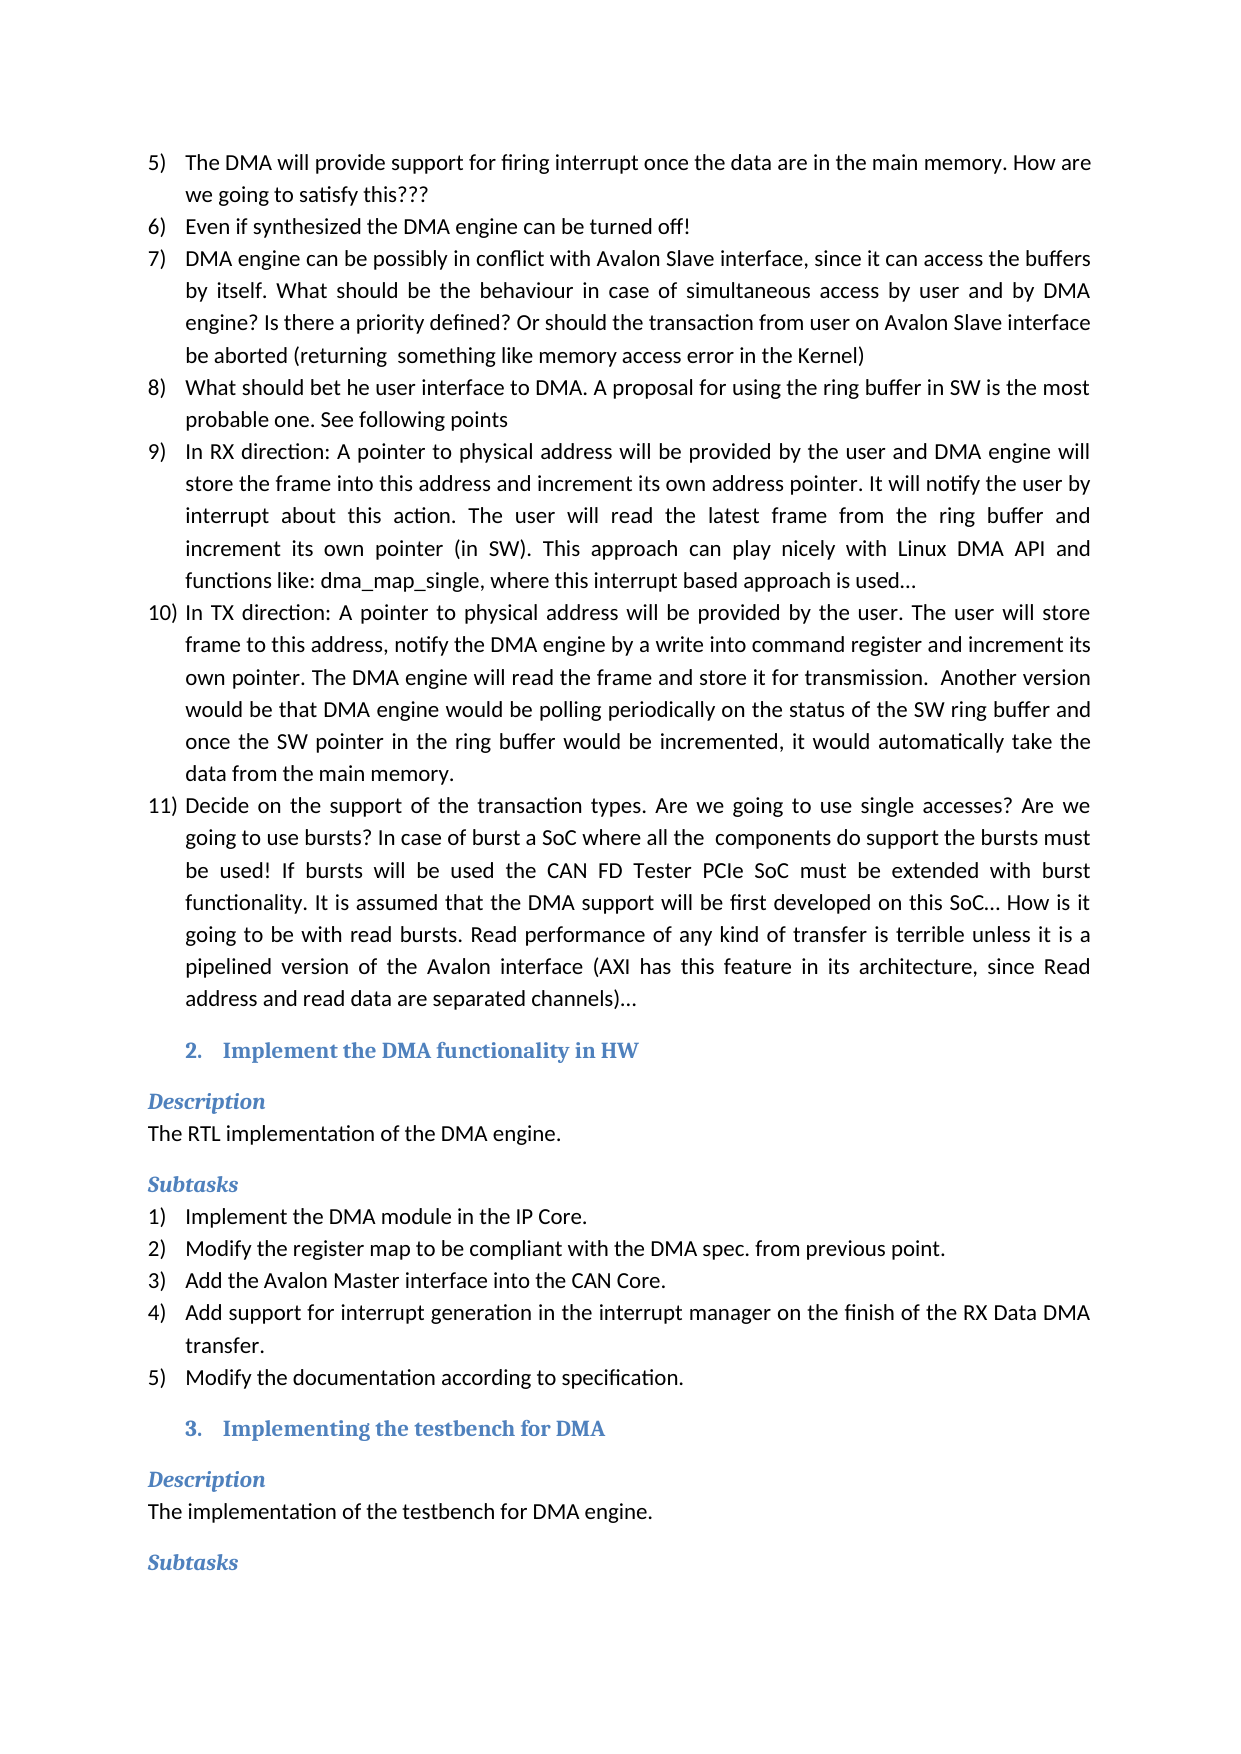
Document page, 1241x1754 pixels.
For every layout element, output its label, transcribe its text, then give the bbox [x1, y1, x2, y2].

subtitle Subtasks [148, 1172, 1093, 1198]
list Modify the documentation according to specification. [148, 1363, 1093, 1391]
subtitle Implementing the testbench for DMA [185, 1416, 1093, 1442]
subtitle Description [148, 1467, 1093, 1493]
subtitle Subtasks [148, 1550, 1093, 1577]
list DMA engine can be possibly in conflict with Avalon Slave interface, since it can access the buffers by itself. What should be the behaviour in case of simultaneous access by user and by DMA engine? Is there a priority defined? Or should the transaction from user on Avalon Slave interface be aborted (returning something like memory access error in the Kernel) [148, 244, 1093, 369]
subtitle Implement the DMA functionality in HW [185, 1037, 1093, 1064]
text The implementation of the testbench for DMA engine. [148, 1497, 1093, 1525]
list Even if synthesized the DMA engine can be turned off! [148, 212, 1093, 240]
list Implement the DMA module in the IP Core. [148, 1202, 1093, 1230]
list Add support for interrupt generation in the interrupt manager on the finish of the RX Data DMA transfer. [148, 1298, 1093, 1359]
list In TX direction: A pointer to physical address will be provided by the user. The user will store frame to this address, notify the DMA engine by a write into command register and increment its own pointer. The DMA engine will read the frame and store it for transmission. Another version would be that DMA engine would be polling periodically on the status of the SW ring buffer and once the SW pointer in the ring buffer would be incremented, it would automatically take the data from the main memory. [148, 598, 1093, 787]
list The DMA will provide support for firing interrupt once the data are in the main memory. How are we going to satisfy this??? [148, 148, 1093, 208]
list What should bet he user interface to DMA. A proposal for using the ring buffer in SW is the most probable one. See following points [148, 373, 1093, 433]
list Add the Avalon Master interface into the CAN Core. [148, 1266, 1093, 1294]
list Modify the register map to be compliant with the DMA spec. from previous point. [148, 1234, 1093, 1262]
text The RTL implementation of the DMA engine. [148, 1119, 1093, 1147]
list In RX direction: A pointer to physical address will be provided by the user and DMA engine will store the frame into this address and increment its own address pointer. It will notify the user by interrupt about this action. The user will read the latest frame from the ring buffer and increment its own pointer (in SW). This approach can play nicely with Linux DMA API and functions like: dma_map_single, where this interrupt based approach is used… [148, 437, 1093, 594]
list Decide on the support of the transaction types. Are we going to use single accesses? Are we going to use bursts? In case of burst a SoC where all the components do support the bursts must be used! If bursts will be used the CAN FD Tester PCIe SoC must be extended with burst functionality. It is assumed that the DMA support will be first developed on this SoC… How is it going to be with read bursts. Read performance of any kind of transfer is terrible unless it is a pipelined version of the Avalon interface (AXI has this feature in its architecture, since Read address and read data are separated channels)… [148, 791, 1093, 1012]
subtitle Description [148, 1088, 1093, 1115]
